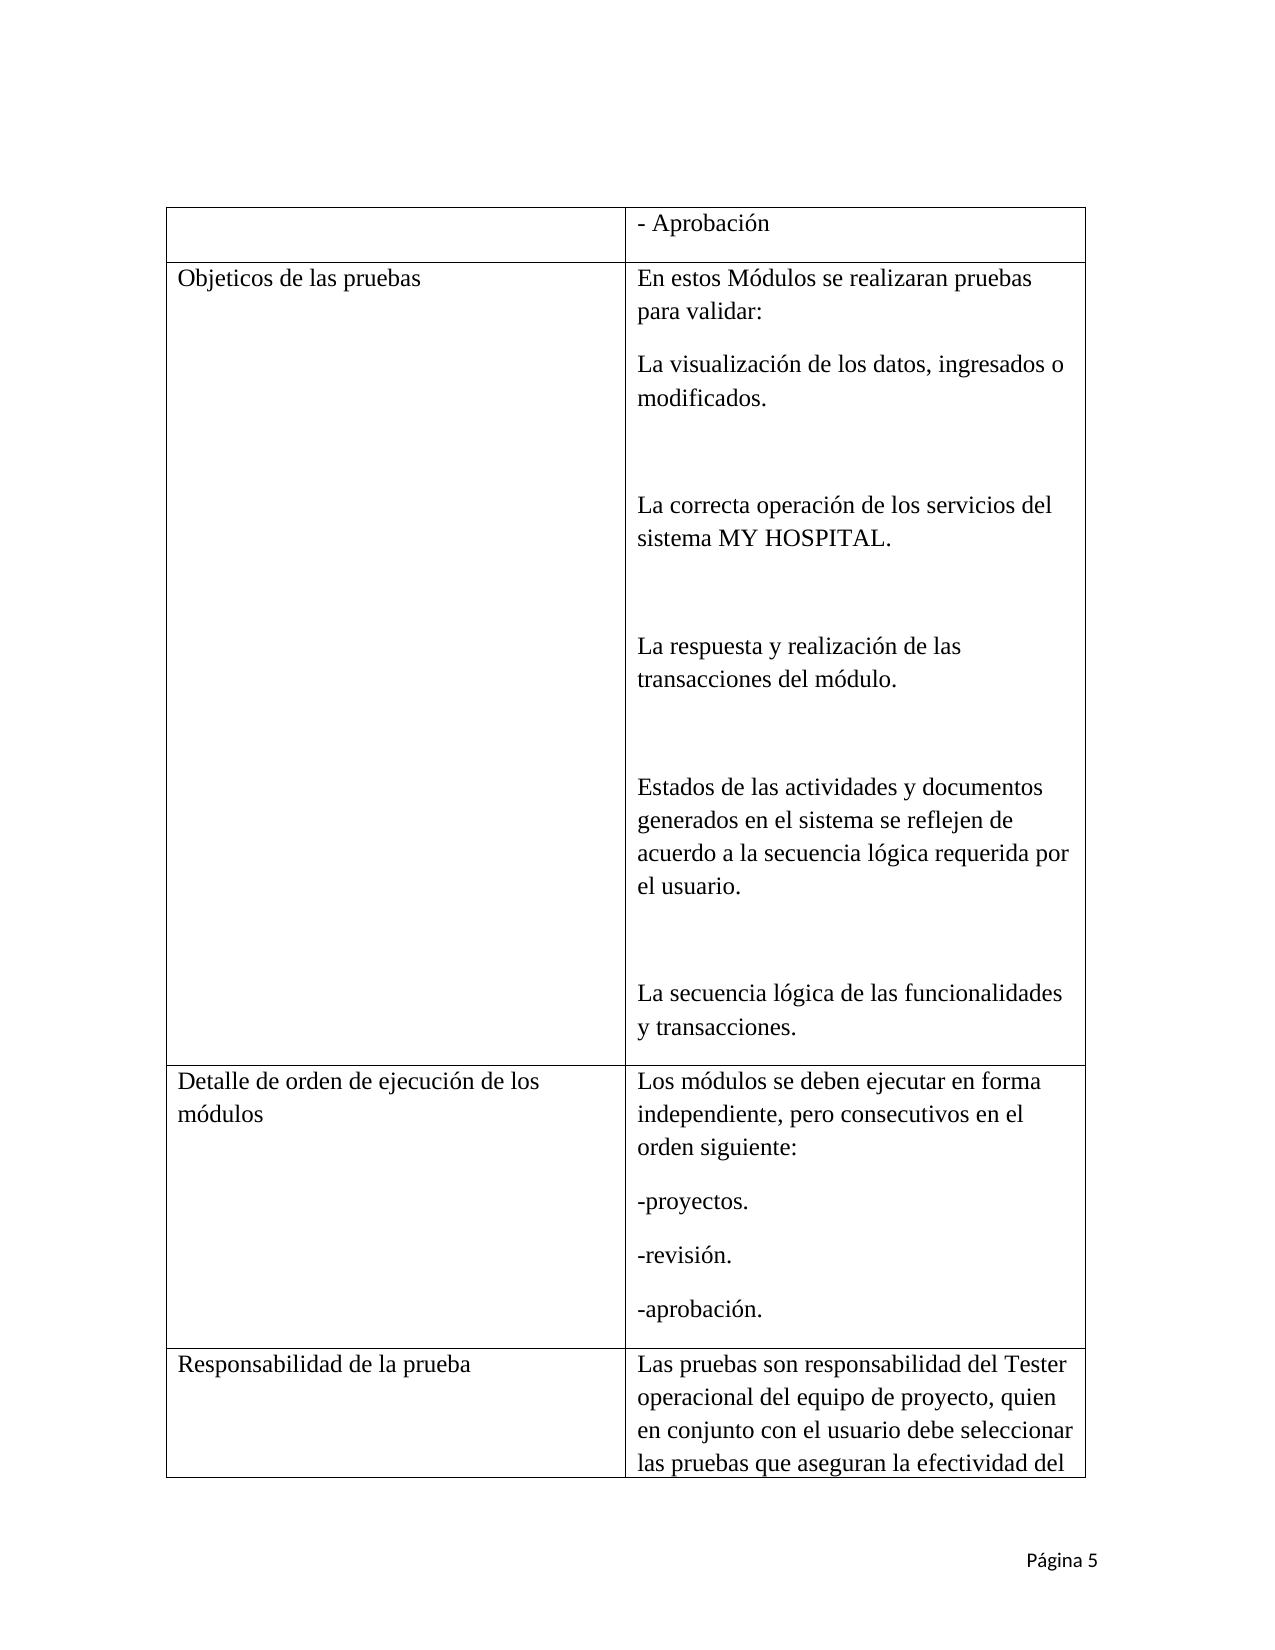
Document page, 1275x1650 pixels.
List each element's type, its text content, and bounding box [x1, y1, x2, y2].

table_cell Objeticos de las pruebas [167, 263, 625, 1065]
table_cell Detalle de orden de ejecución de los módulos [167, 1066, 625, 1348]
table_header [626, 208, 1085, 262]
table_cell En estos Módulos se realizaran pruebas para validar: La visualización de los datos, ingresados o modificados. La correcta operación de los servicios del sistema MY HOSPITAL. La respuesta y realización de las transacciones del módulo. Estados de las actividades y documentos generados en el sistema se reflejen de acuerdo a la secuencia lógica requerida por el usuario. La secuencia lógica de las funcionalidades y transacciones. [626, 263, 1085, 1065]
table_cell Los módulos se deben ejecutar en forma independiente, pero consecutivos en el orden siguiente: -proyectos. -revisión. -aprobación. [626, 1066, 1085, 1348]
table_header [167, 208, 625, 262]
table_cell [167, 1349, 625, 1477]
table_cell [626, 1349, 1085, 1477]
